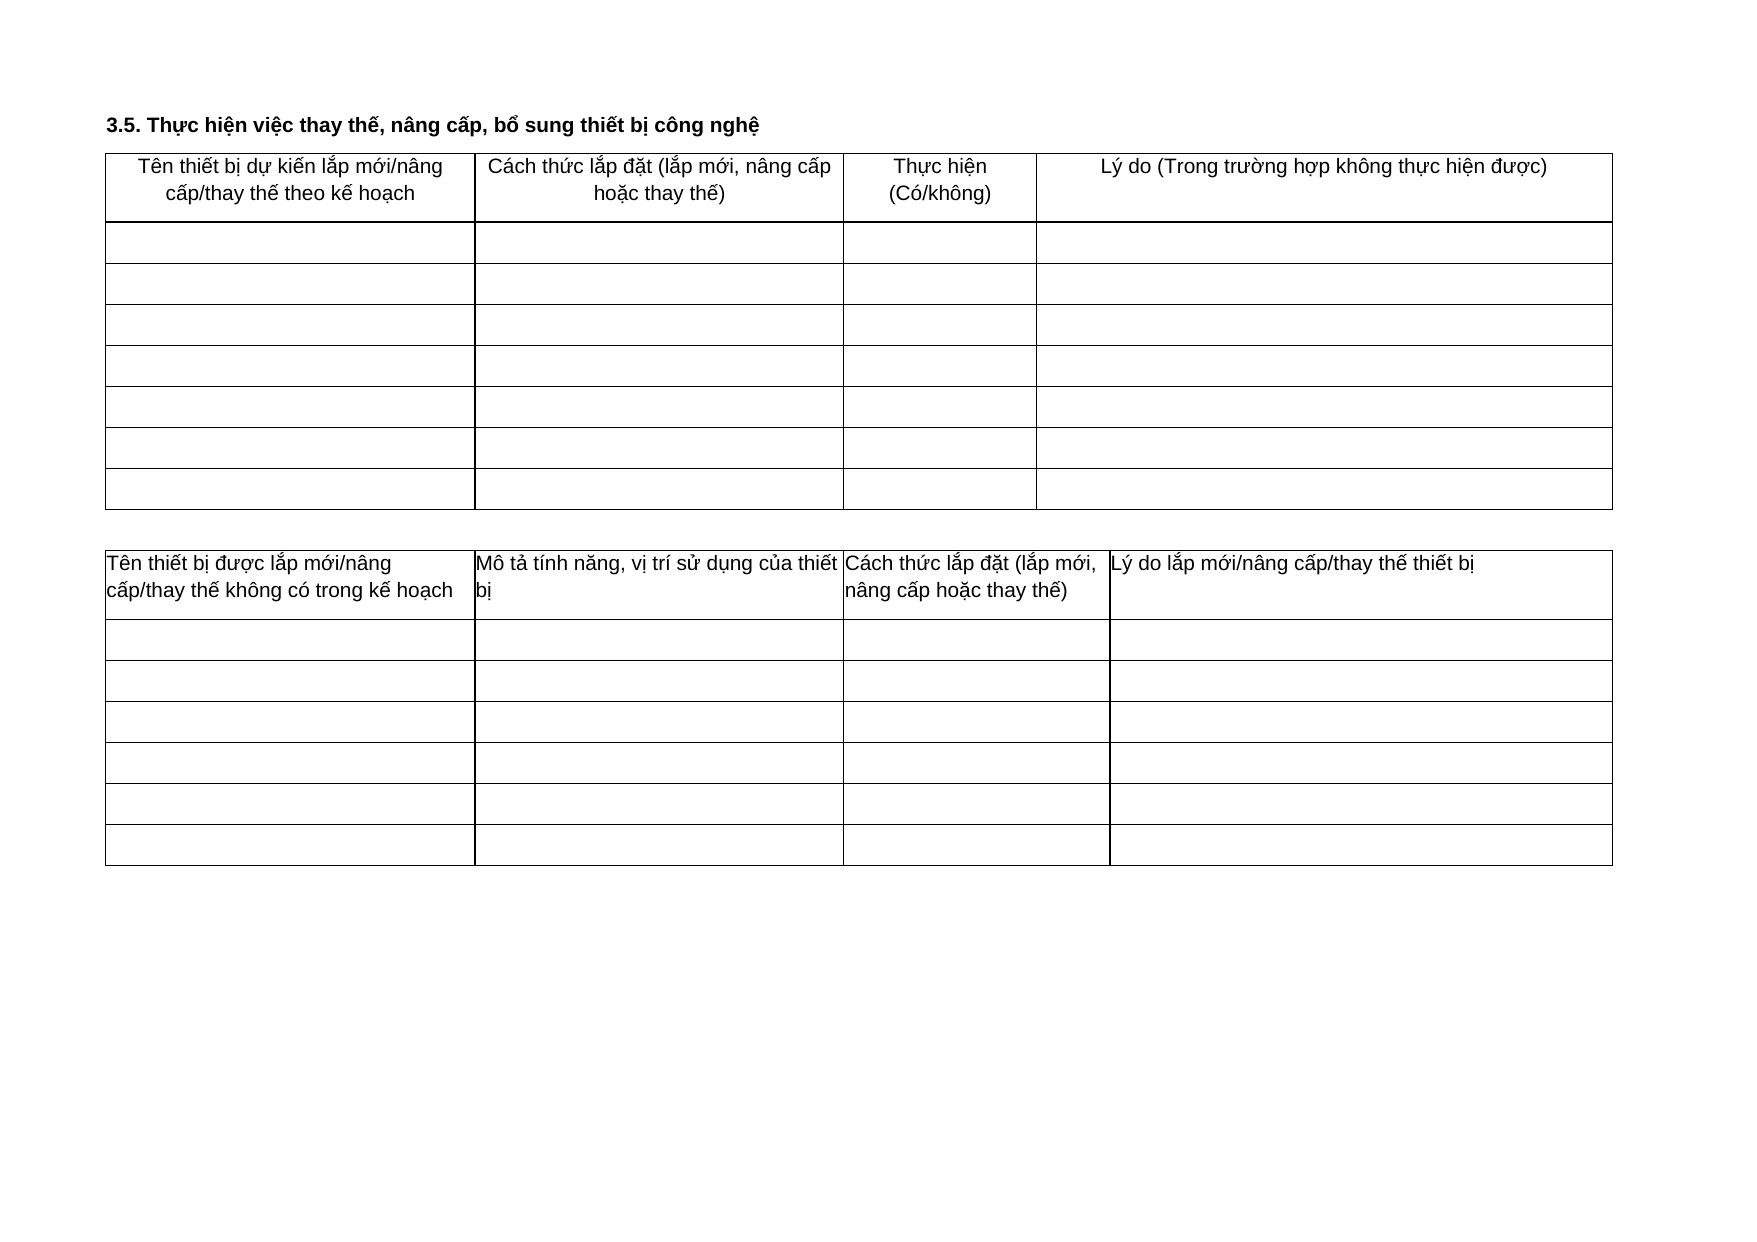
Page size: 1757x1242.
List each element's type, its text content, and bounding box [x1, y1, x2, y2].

table_cell [844, 428, 1036, 468]
table_cell [844, 743, 1109, 783]
table_cell [476, 661, 843, 701]
table_cell [476, 305, 843, 344]
table_cell [844, 620, 1109, 659]
table_cell [476, 743, 843, 783]
text 3.5. Thực hiện việc thay thế, nâng cấp, bổ sung thiết bị công nghệ [106, 112, 1637, 136]
table_cell [476, 223, 843, 262]
table_cell [106, 346, 474, 386]
table_cell [1037, 428, 1612, 468]
table_cell [106, 469, 474, 509]
table_header Tên thiết bị dự kiến lắp mới/nâng cấp/thay thế theo kế hoạch [106, 154, 474, 221]
table_cell [476, 387, 843, 427]
table_cell [476, 428, 843, 468]
table_cell [476, 825, 843, 865]
table_header Cách thức lắp đặt (lắp mới, nâng cấp hoặc thay thế) [844, 551, 1109, 618]
table_cell [1037, 346, 1612, 386]
table_cell [106, 825, 474, 865]
table_cell [844, 264, 1036, 303]
table_cell [476, 702, 843, 742]
table_cell [844, 387, 1036, 427]
table_cell [106, 264, 474, 303]
table_cell [476, 620, 843, 659]
table_cell [476, 264, 843, 303]
table_cell [1111, 702, 1612, 742]
table_cell [844, 305, 1036, 344]
table_cell [1111, 743, 1612, 783]
table_cell [1111, 661, 1612, 701]
table_cell [106, 702, 474, 742]
table_cell [106, 387, 474, 427]
table_cell [1037, 469, 1612, 509]
table_cell [844, 661, 1109, 701]
table_cell [476, 784, 843, 824]
table_cell [106, 784, 474, 824]
table_cell [106, 305, 474, 344]
table_cell [476, 346, 843, 386]
table_cell [844, 469, 1036, 509]
table_cell [1037, 387, 1612, 427]
table_cell [844, 825, 1109, 865]
table_header Thực hiện (Có/không) [844, 154, 1036, 221]
table_header Mô tả tính năng, vị trí sử dụng của thiết bị [476, 551, 843, 618]
table_cell [1111, 620, 1612, 659]
table_header Tên thiết bị được lắp mới/nâng cấp/thay thế không có trong kế hoạch [106, 551, 474, 618]
table_cell [106, 661, 474, 701]
table_cell [106, 428, 474, 468]
table_cell [106, 223, 474, 262]
table_cell [844, 346, 1036, 386]
table_cell [1111, 784, 1612, 824]
table_cell [1037, 223, 1612, 262]
table_cell [1037, 305, 1612, 344]
table_cell [1037, 264, 1612, 303]
table_header Lý do (Trong trường hợp không thực hiện được) [1037, 154, 1612, 221]
table_cell [106, 743, 474, 783]
table_cell [844, 784, 1109, 824]
table_header Lý do lắp mới/nâng cấp/thay thế thiết bị [1111, 551, 1612, 618]
table_header Cách thức lắp đặt (lắp mới, nâng cấp hoặc thay thế) [476, 154, 843, 221]
table_cell [106, 620, 474, 659]
table_cell [1111, 825, 1612, 865]
table_cell [844, 223, 1036, 262]
table_cell [476, 469, 843, 509]
table_cell [844, 702, 1109, 742]
